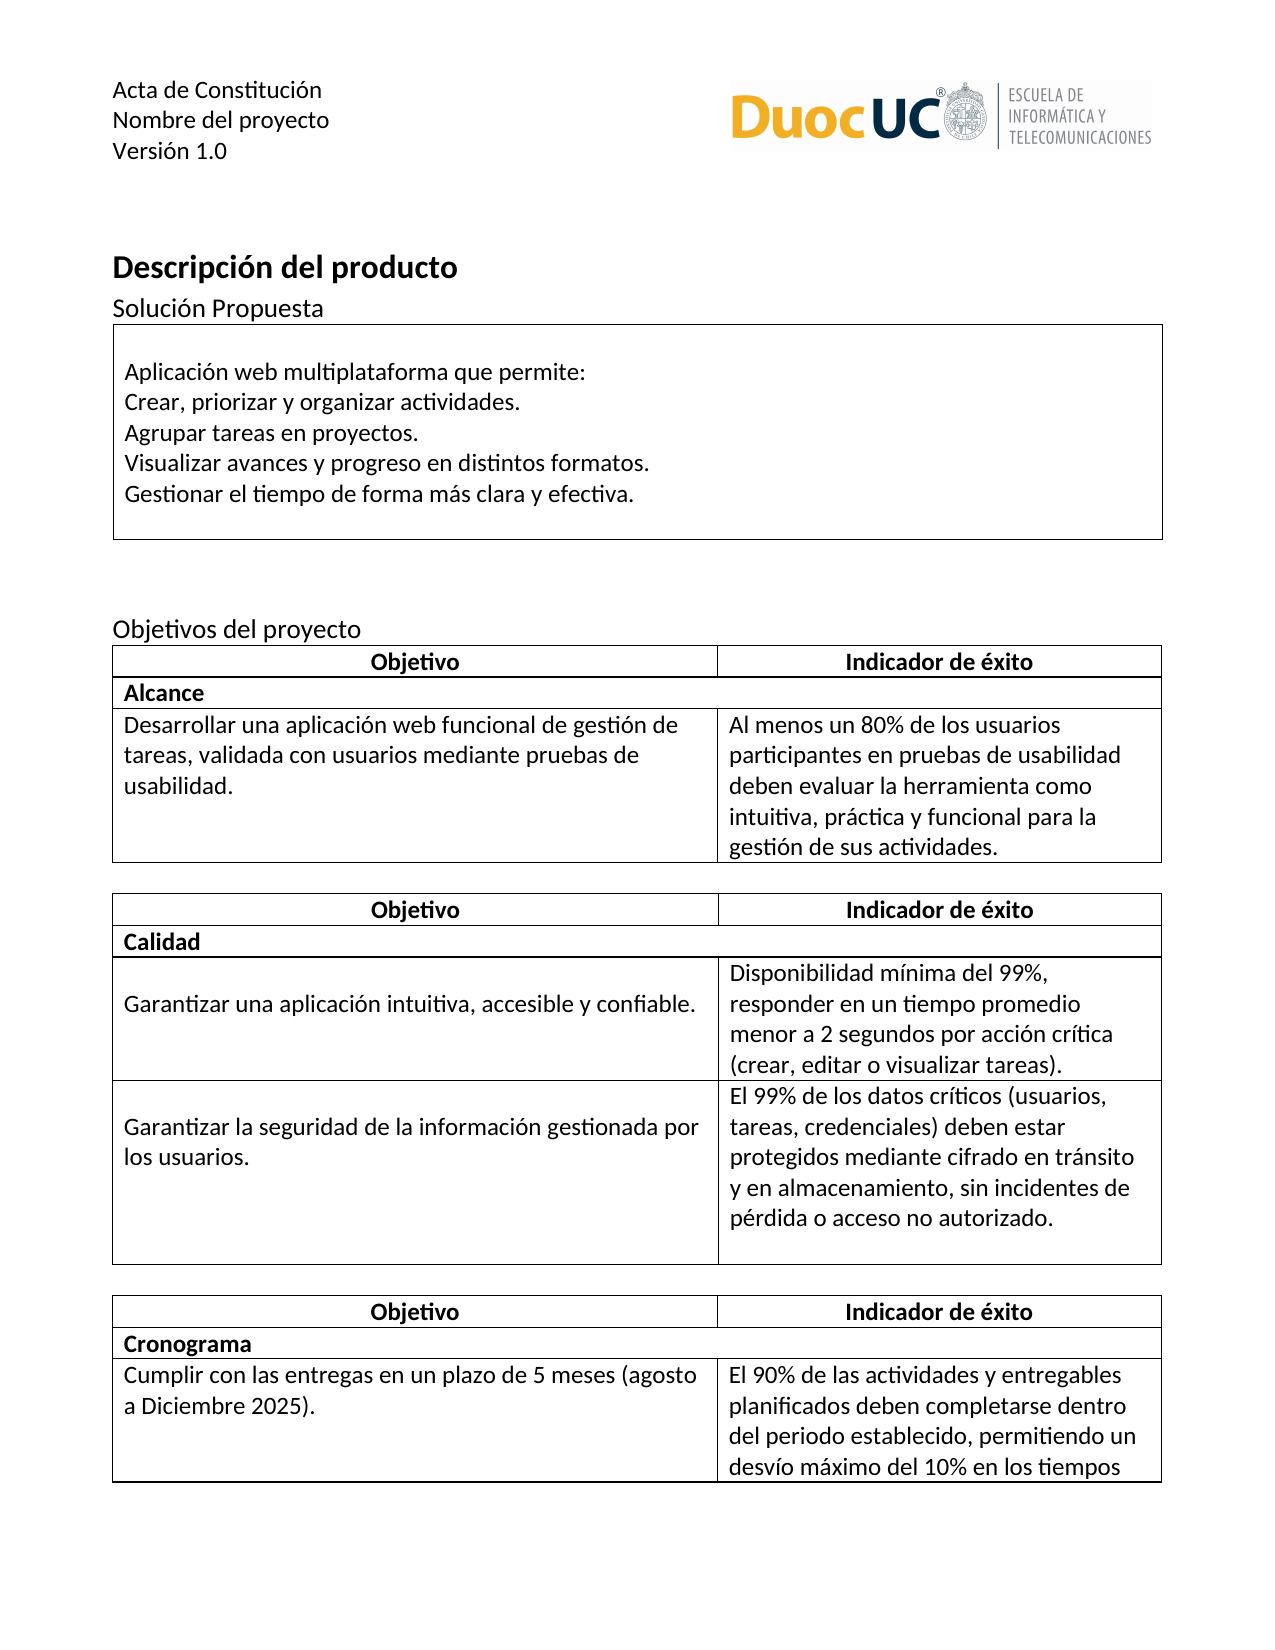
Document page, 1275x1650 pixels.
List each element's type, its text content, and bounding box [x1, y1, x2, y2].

subtitle Objetivos del proyecto [112, 612, 1162, 645]
table_header Objetivo [113, 1296, 717, 1327]
table_cell Al menos un 80% de los usuarios participantes en pruebas de usabilidad deben evaluar la herramienta como intuitiva, práctica y funcional para la gestión de sus actividades. [718, 709, 1161, 862]
picture [731, 80, 1152, 151]
table_cell Garantizar una aplicación intuitiva, accesible y confiable. [113, 958, 718, 1079]
table_header Objetivo [113, 894, 718, 925]
table_cell Calidad [113, 926, 1161, 956]
subtitle Descripción del producto [112, 246, 1162, 287]
table_cell Garantizar la seguridad de la información gestionada por los usuarios. [113, 1081, 718, 1264]
table_cell El 99% de los datos críticos (usuarios, tareas, credenciales) deben estar protegidos mediante cifrado en tránsito y en almacenamiento, sin incidentes de pérdida o acceso no autorizado. [719, 1081, 1161, 1264]
table_cell Cumplir con las entregas en un plazo de 5 meses (agosto a Diciembre 2025). [113, 1359, 717, 1481]
table_cell Alcance [113, 678, 1161, 708]
table_cell Cronograma [113, 1328, 1161, 1358]
table_cell Disponibilidad mínima del 99%, responder en un tiempo promedio menor a 2 segundos por acción crítica (crear, editar o visualizar tareas). [719, 958, 1161, 1079]
table_header Aplicación web multiplataforma que permite: Crear, priorizar y organizar actividades. Agrupar tareas en proyectos. Visualizar avances y progreso en distintos formatos. Gestionar el tiempo de forma más clara y efectiva. [114, 325, 1162, 539]
table_header Indicador de éxito [718, 1296, 1161, 1327]
table_header Objetivo [113, 646, 717, 676]
subtitle Solución Propuesta [112, 291, 1162, 324]
table_header Indicador de éxito [718, 646, 1161, 676]
table_header Indicador de éxito [719, 894, 1161, 925]
table_cell Desarrollar una aplicación web funcional de gestión de tareas, validada con usuarios mediante pruebas de usabilidad. [113, 709, 717, 862]
